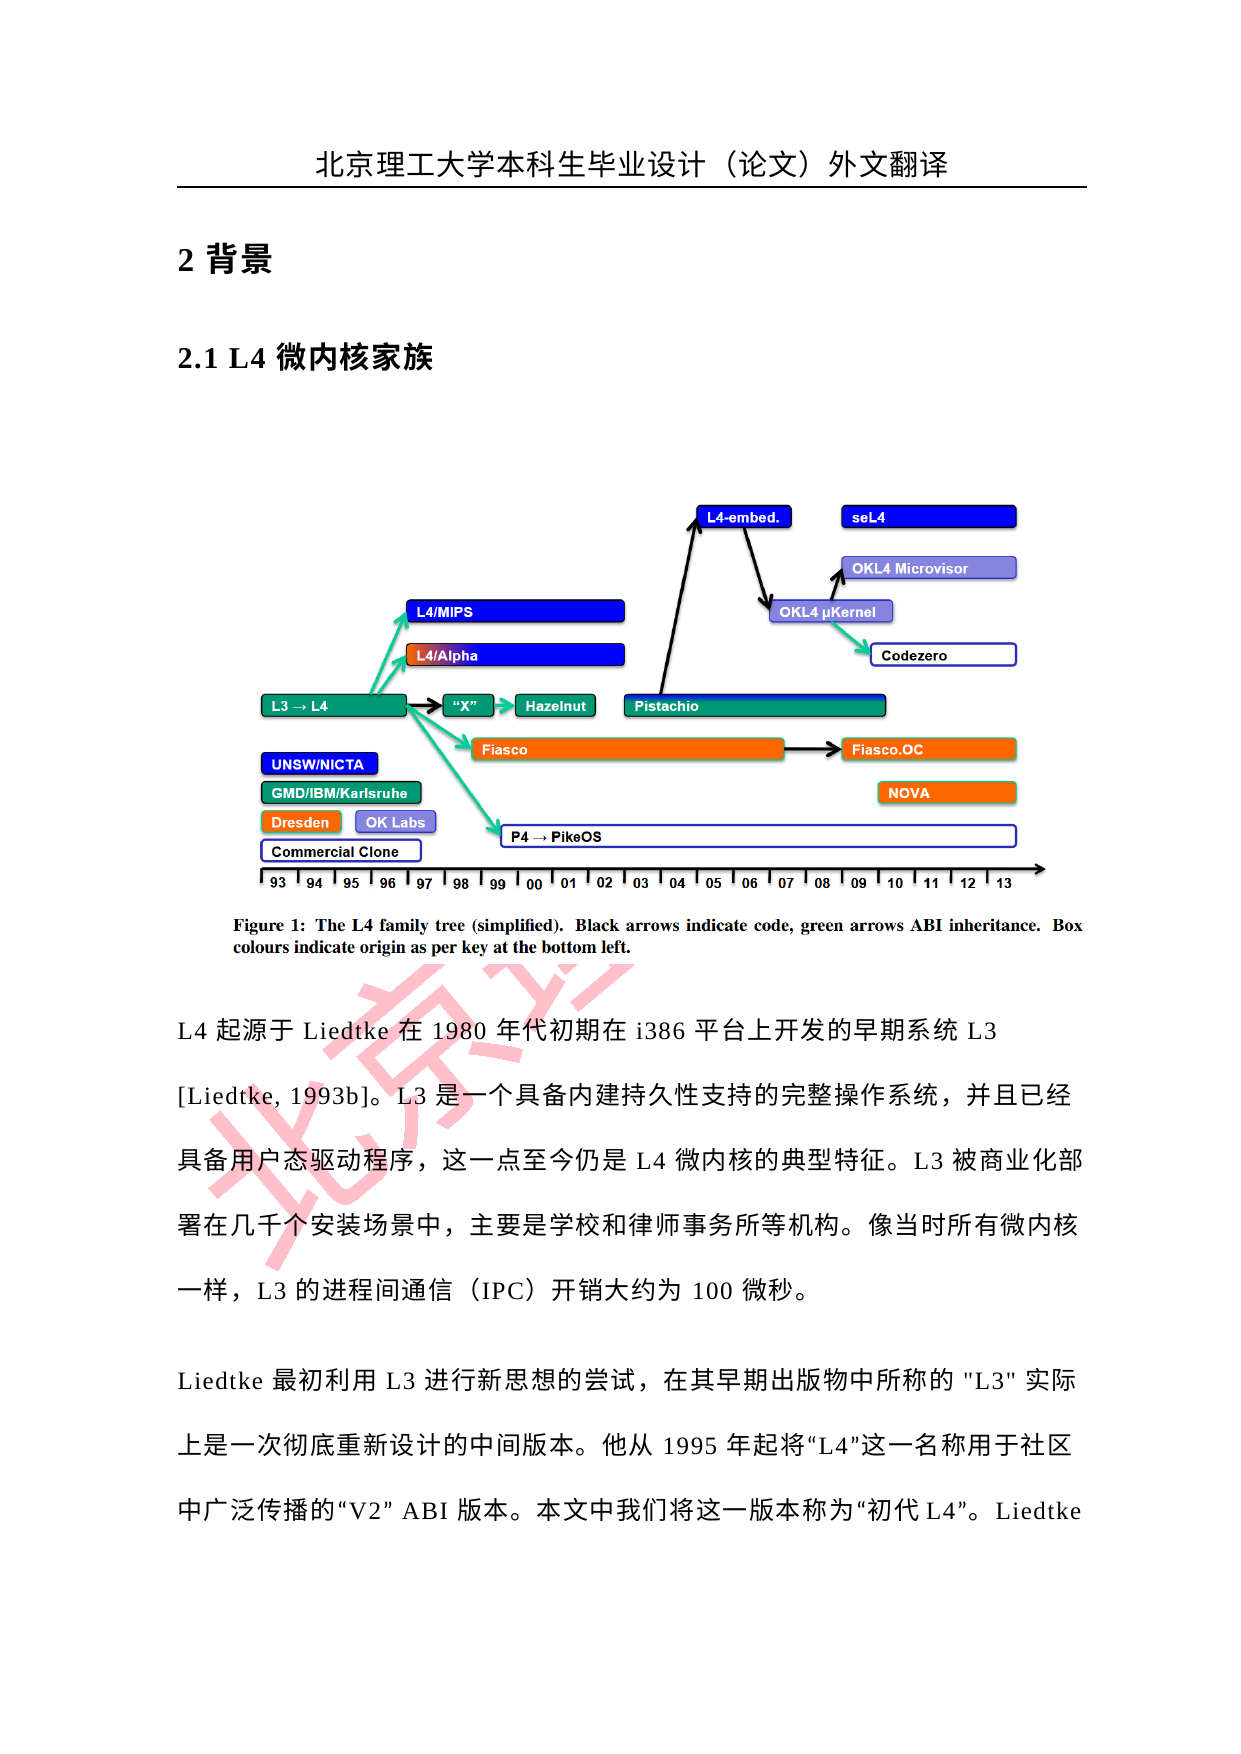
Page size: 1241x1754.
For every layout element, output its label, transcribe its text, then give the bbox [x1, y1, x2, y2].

subtitle 2.1 L4 微内核家族 [177, 323, 1087, 388]
picture [196, 426, 1106, 964]
subtitle 2 背景 [177, 224, 1087, 289]
text L4 起源于 Liedtke 在 1980 年代初期在 i386 平台上开发的早期系统 L3 [Liedtke, 1993b]。L3 是一个具备内建持久性支持的完整操作系统，并且已经具备用户态驱动程序，这一点至今仍是 L4 微内核的典型特征。L3 被商业化部署在几千个安装场景中，主要是学校和律师事务所等机构。像当时所有微内核一样，L3 的进程间通信（IPC）开销大约为 100 微秒。 [177, 996, 1087, 1321]
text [177, 1346, 1087, 1541]
